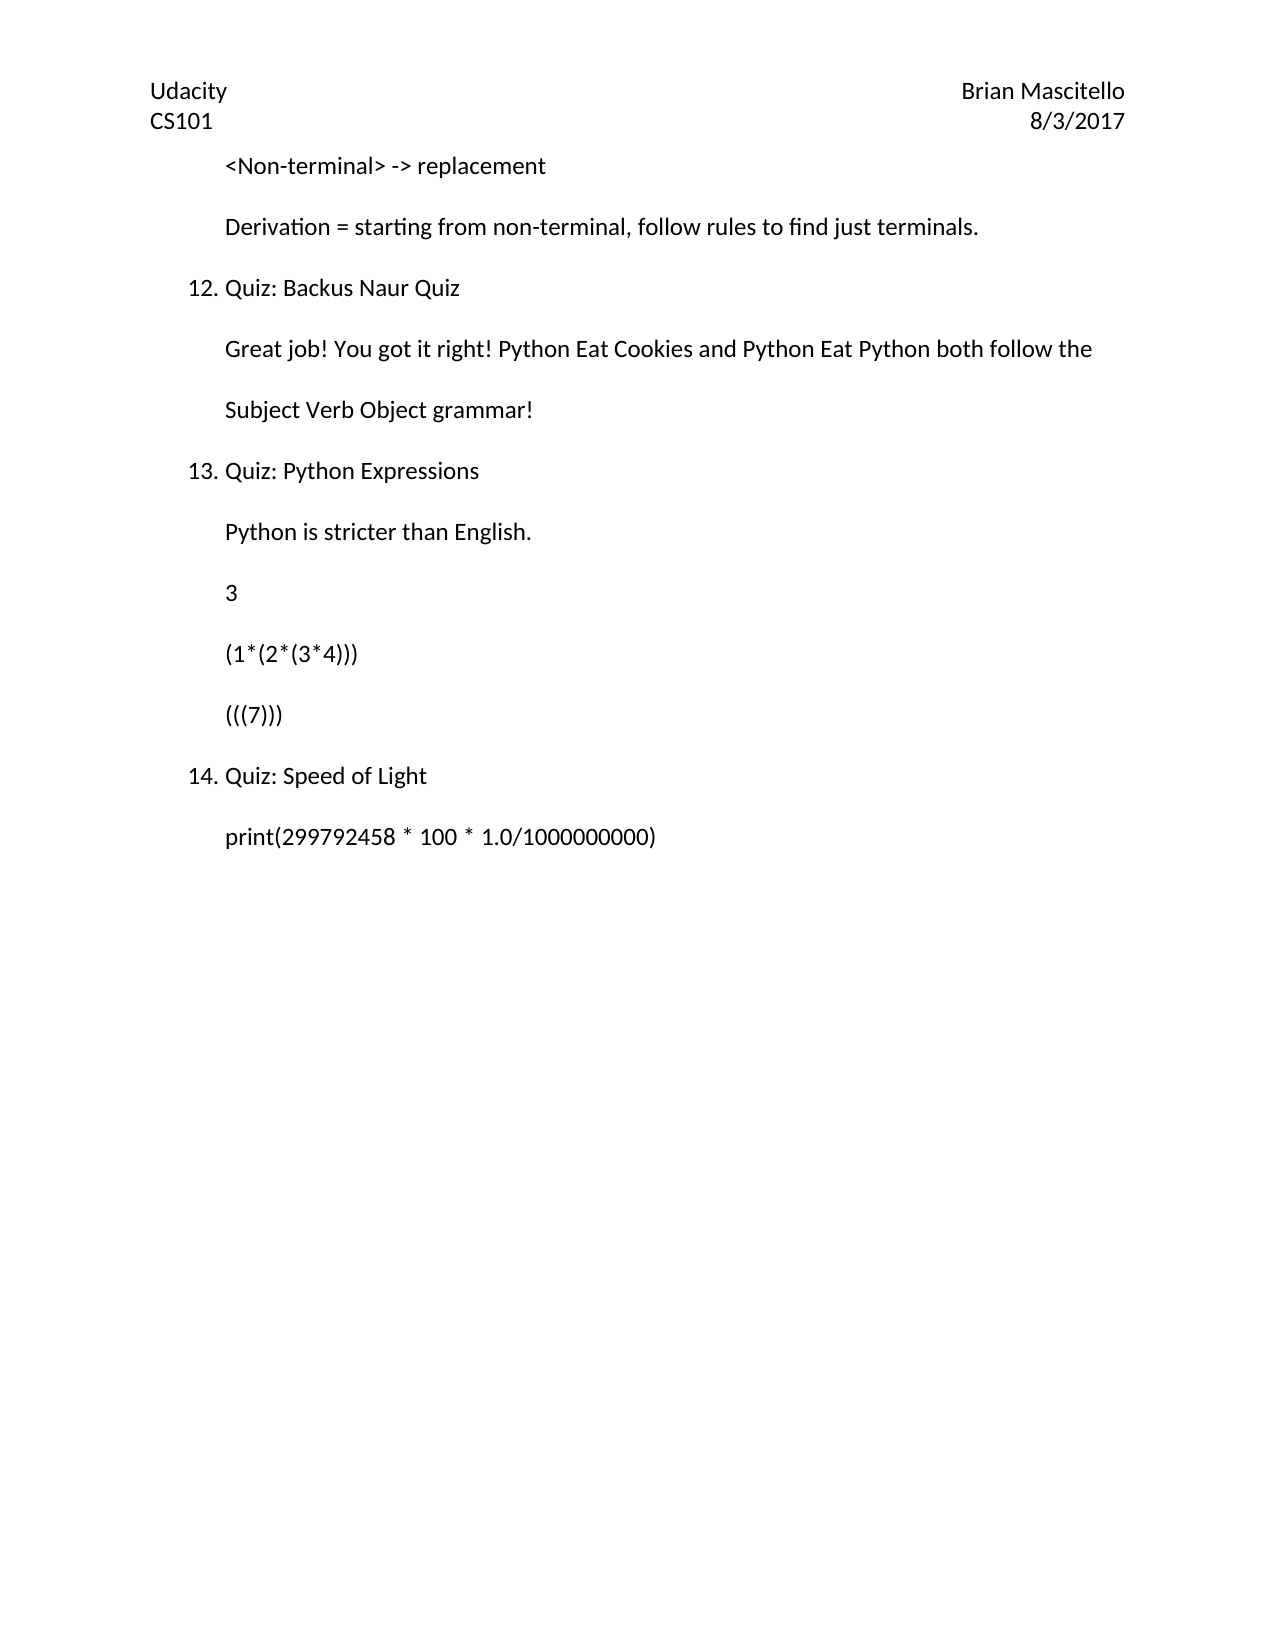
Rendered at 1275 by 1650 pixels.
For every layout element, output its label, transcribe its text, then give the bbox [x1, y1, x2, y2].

list Python is stricter than English. [225, 516, 1125, 547]
list <Non-terminal> -> replacement [225, 150, 1125, 181]
list Quiz: Python Expressions [187, 455, 1125, 486]
list Derivation = starting from non-terminal, follow rules to find just terminals. [225, 211, 1125, 242]
list Quiz: Speed of Light [187, 760, 1125, 791]
list 3 [225, 577, 1125, 608]
list (1*(2*(3*4))) [225, 638, 1125, 669]
list Great job! You got it right! Python Eat Cookies and Python Eat Python both follow the Subject Verb Object grammar! [225, 333, 1125, 425]
list Quiz: Backus Naur Quiz [187, 272, 1125, 303]
list print(299792458 * 100 * 1.0/1000000000) [225, 821, 1125, 852]
list (((7))) [225, 699, 1125, 730]
